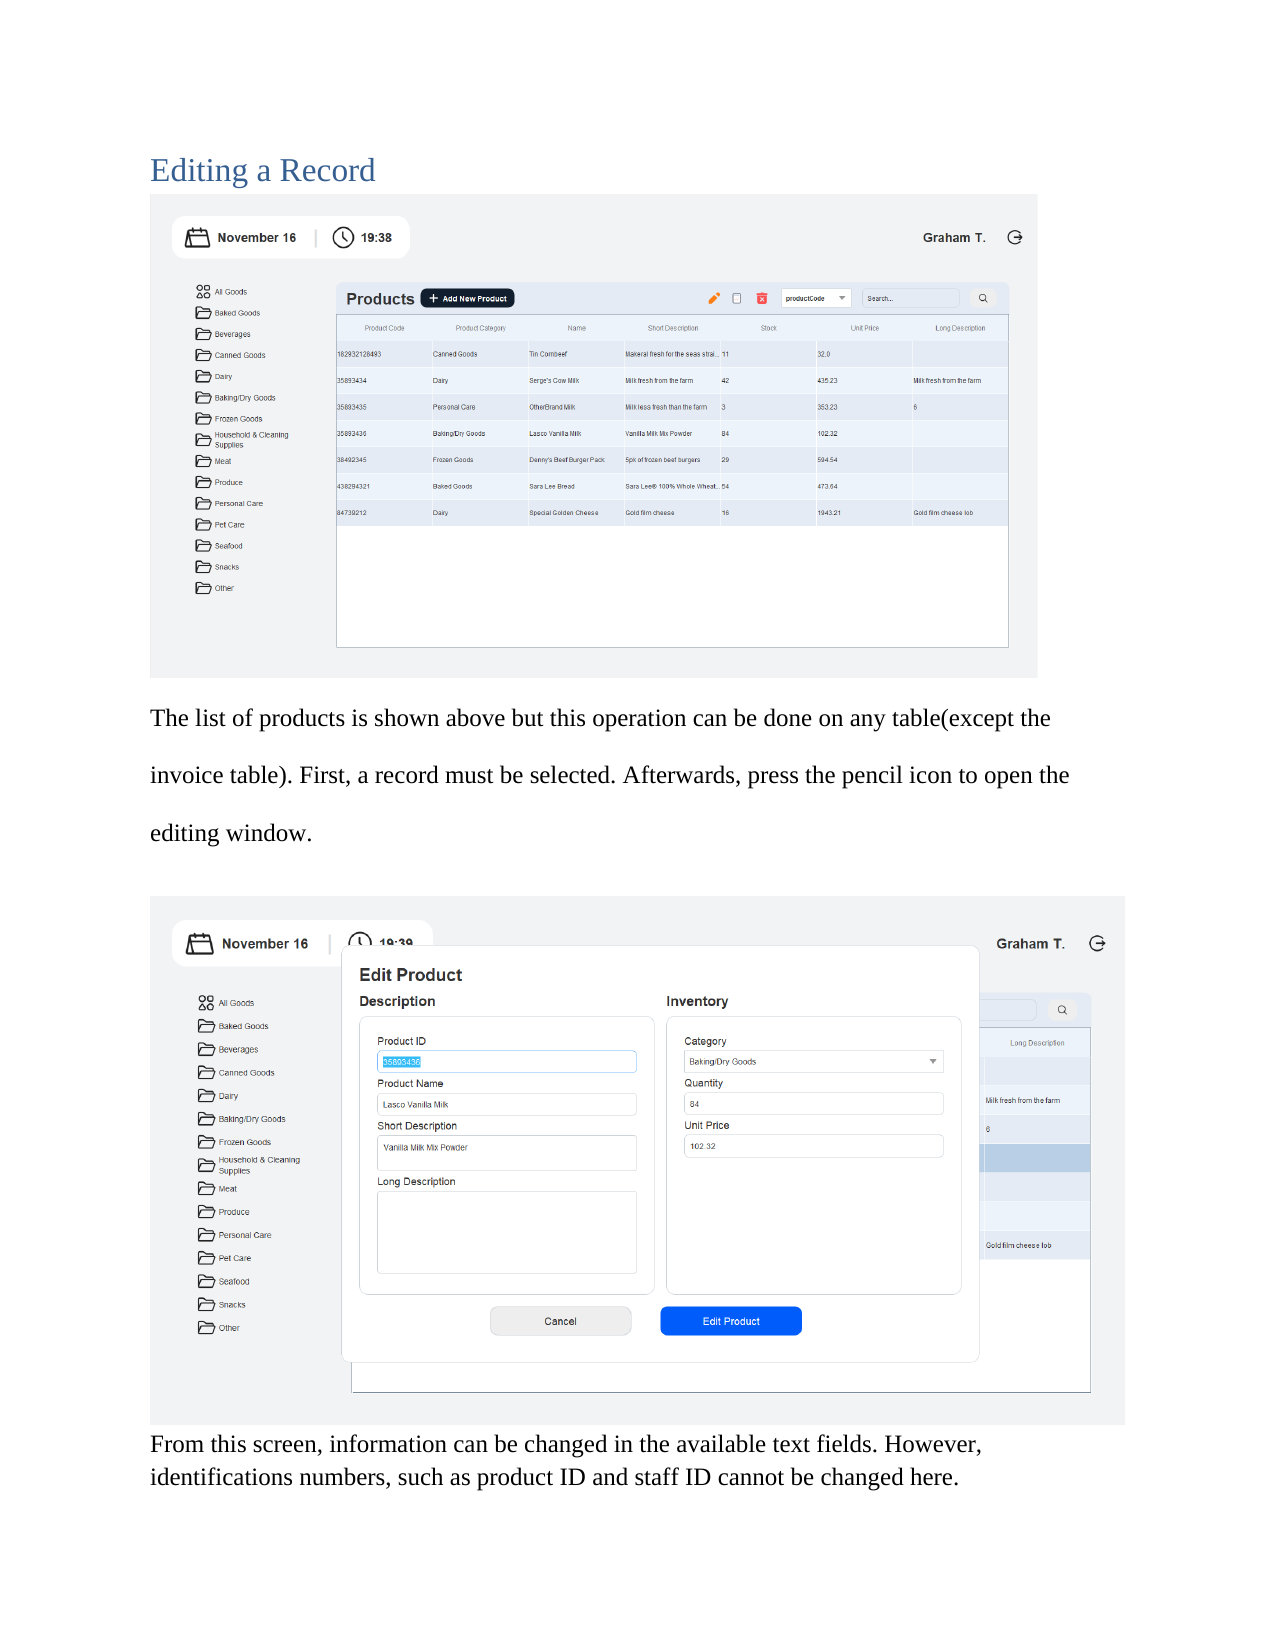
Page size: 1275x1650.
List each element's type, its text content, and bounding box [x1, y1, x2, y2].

text The list of products is shown above but this operation can be done on any table(except the invoice table). First, a record must be selected. Afterwards, press the pencil icon to open the editing window. [150, 703, 1125, 847]
subtitle Editing a Record [150, 150, 1125, 188]
text From this screen, information can be changed in the available text fields. However, identifications numbers, such as product ID and staff ID cannot be changed here. [150, 1425, 1125, 1491]
picture [150, 896, 1125, 1425]
picture [150, 194, 1038, 678]
